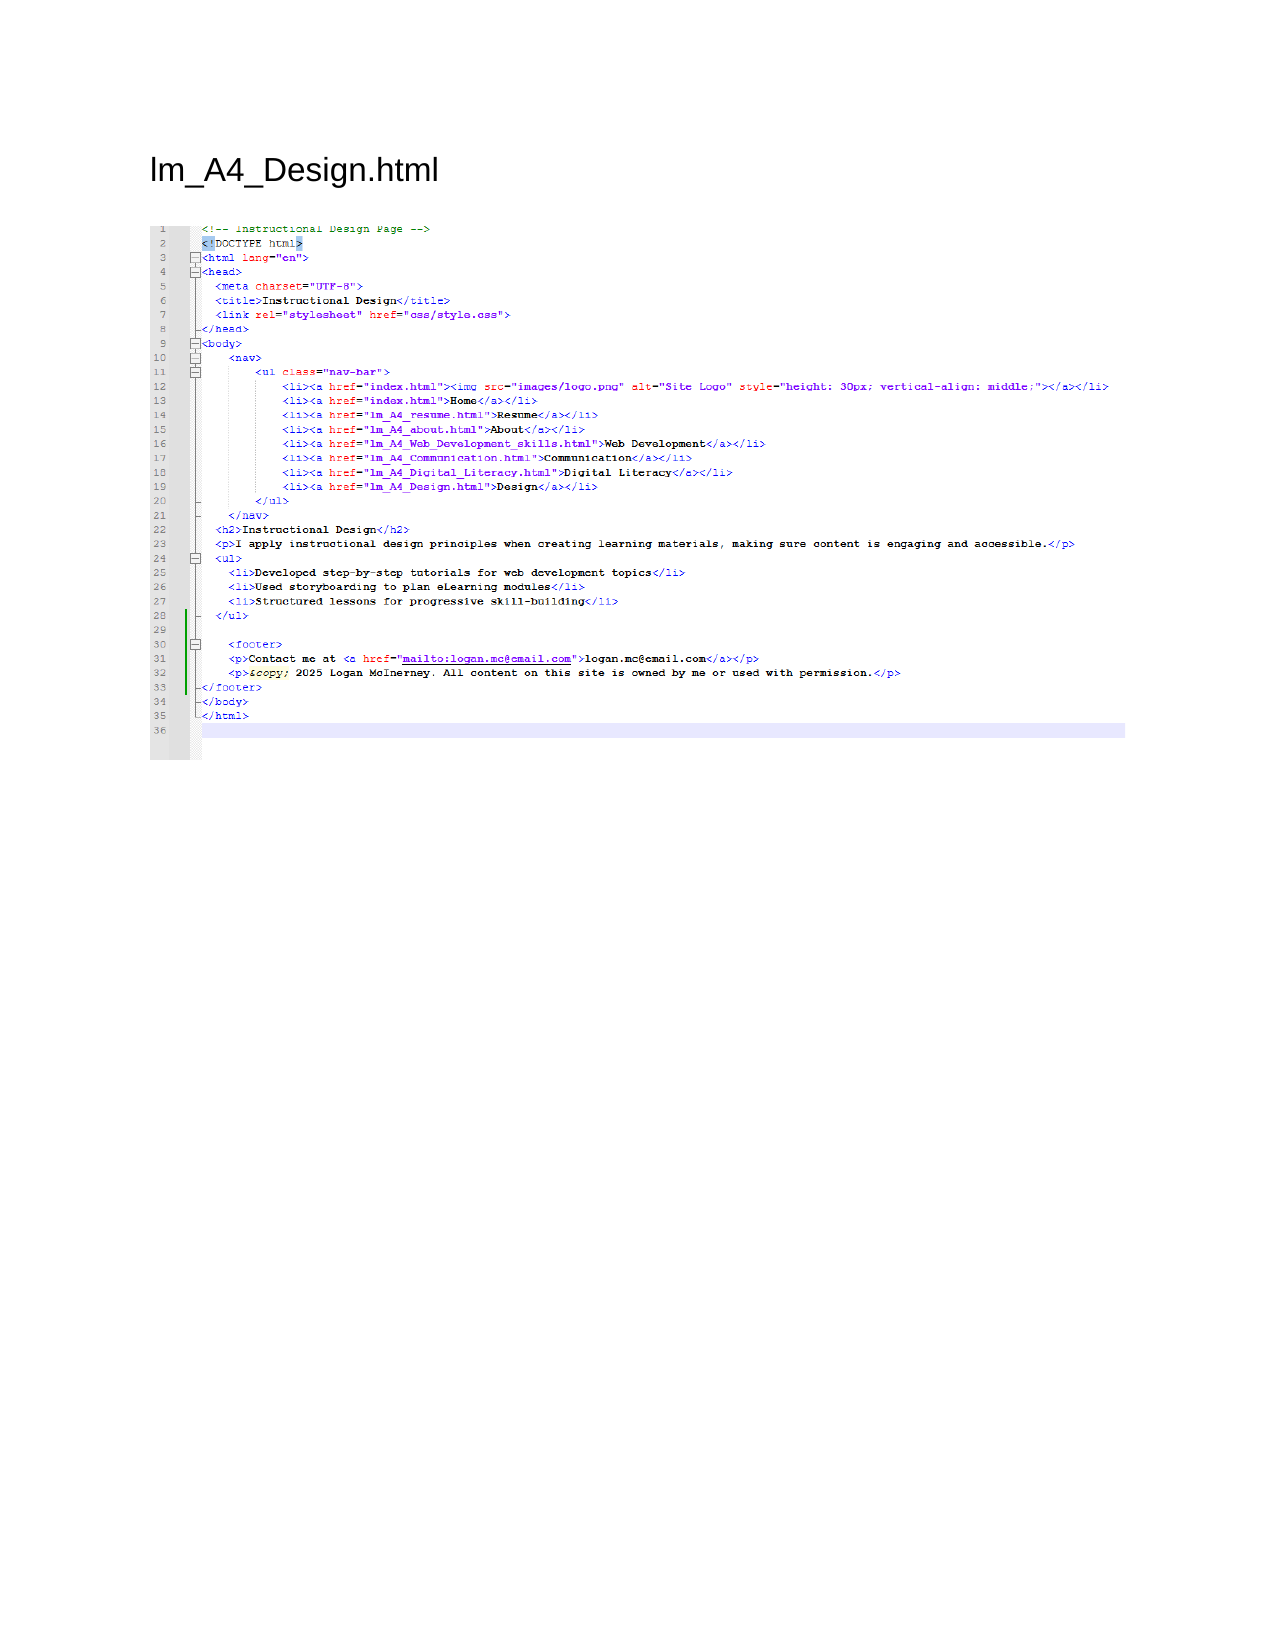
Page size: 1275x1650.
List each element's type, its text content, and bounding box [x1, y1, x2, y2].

subtitle lm_A4_Design.html [150, 150, 1125, 188]
picture [150, 226, 1125, 760]
